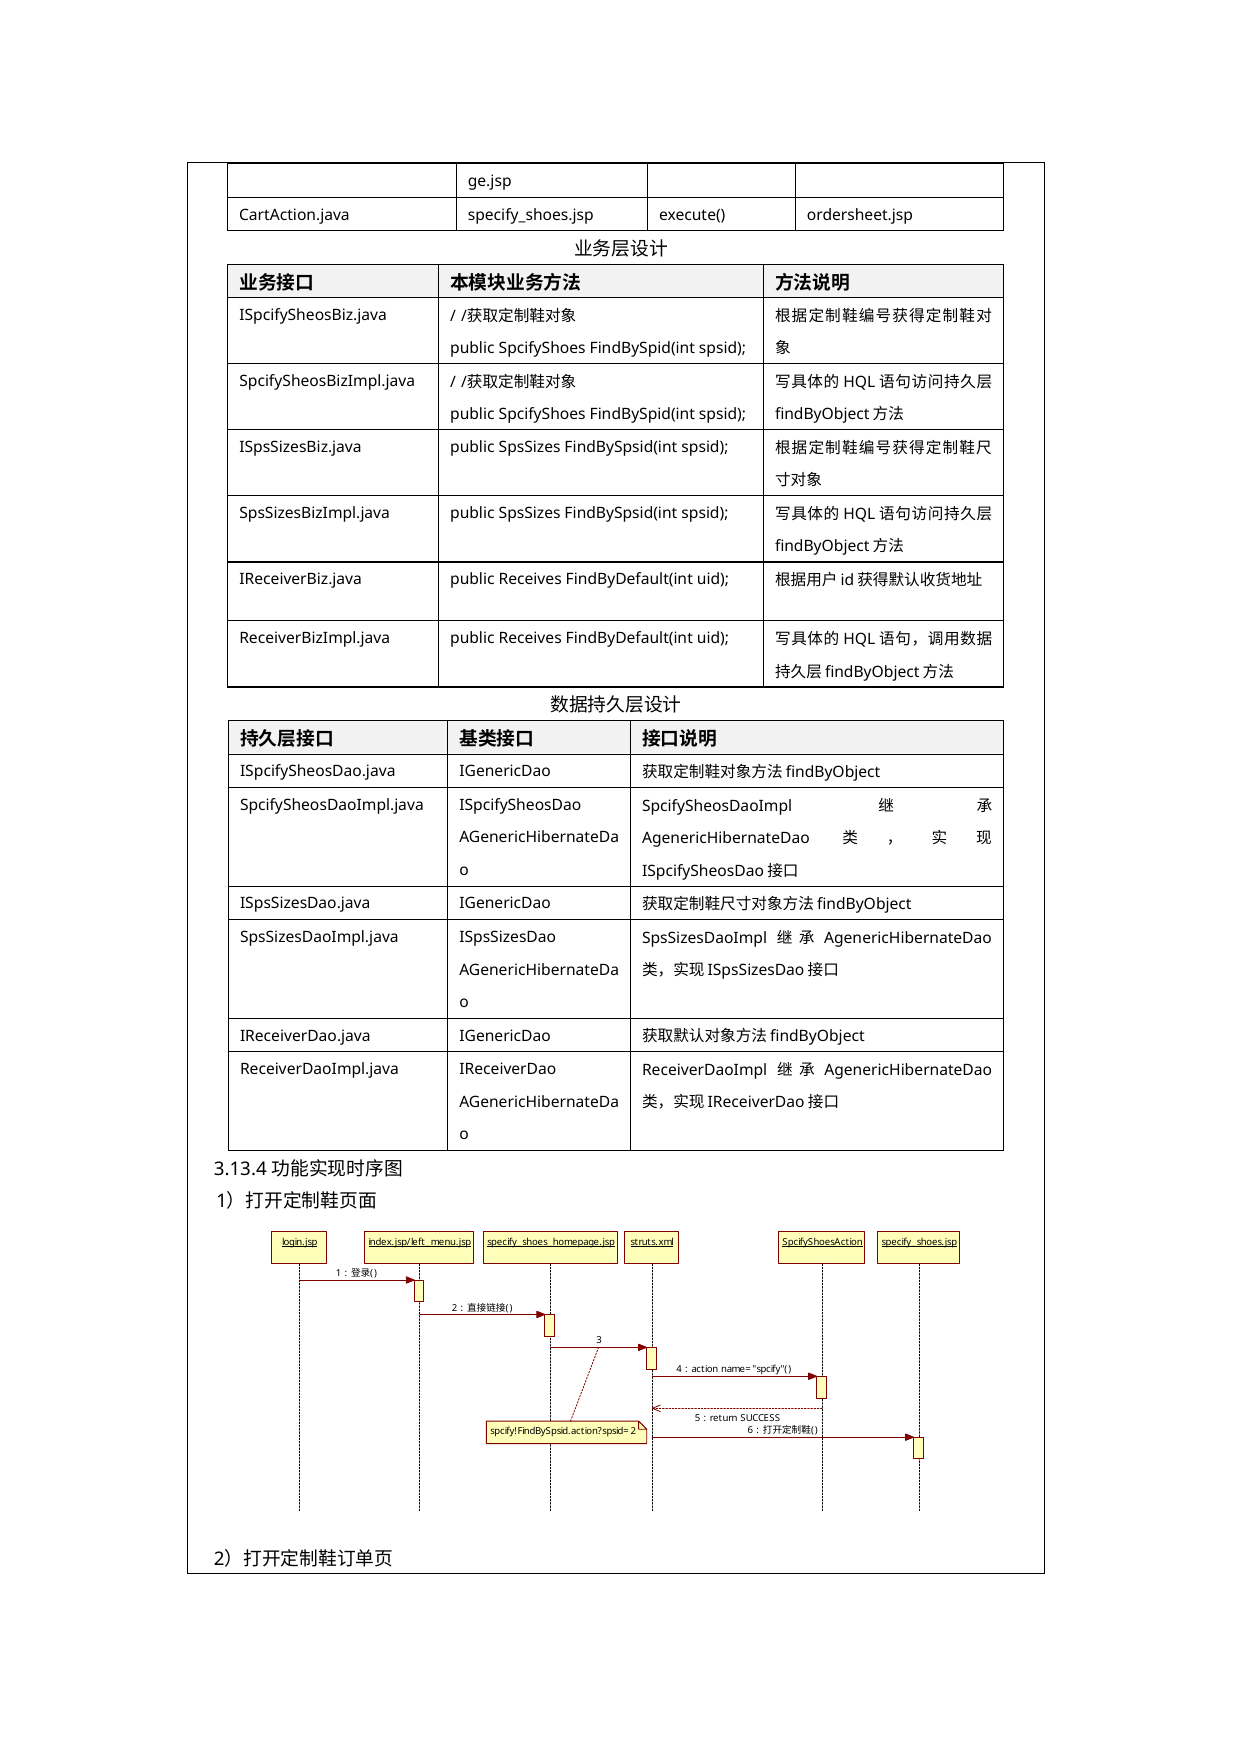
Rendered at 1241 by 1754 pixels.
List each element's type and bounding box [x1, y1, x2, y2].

table_header [188, 163, 1044, 1573]
